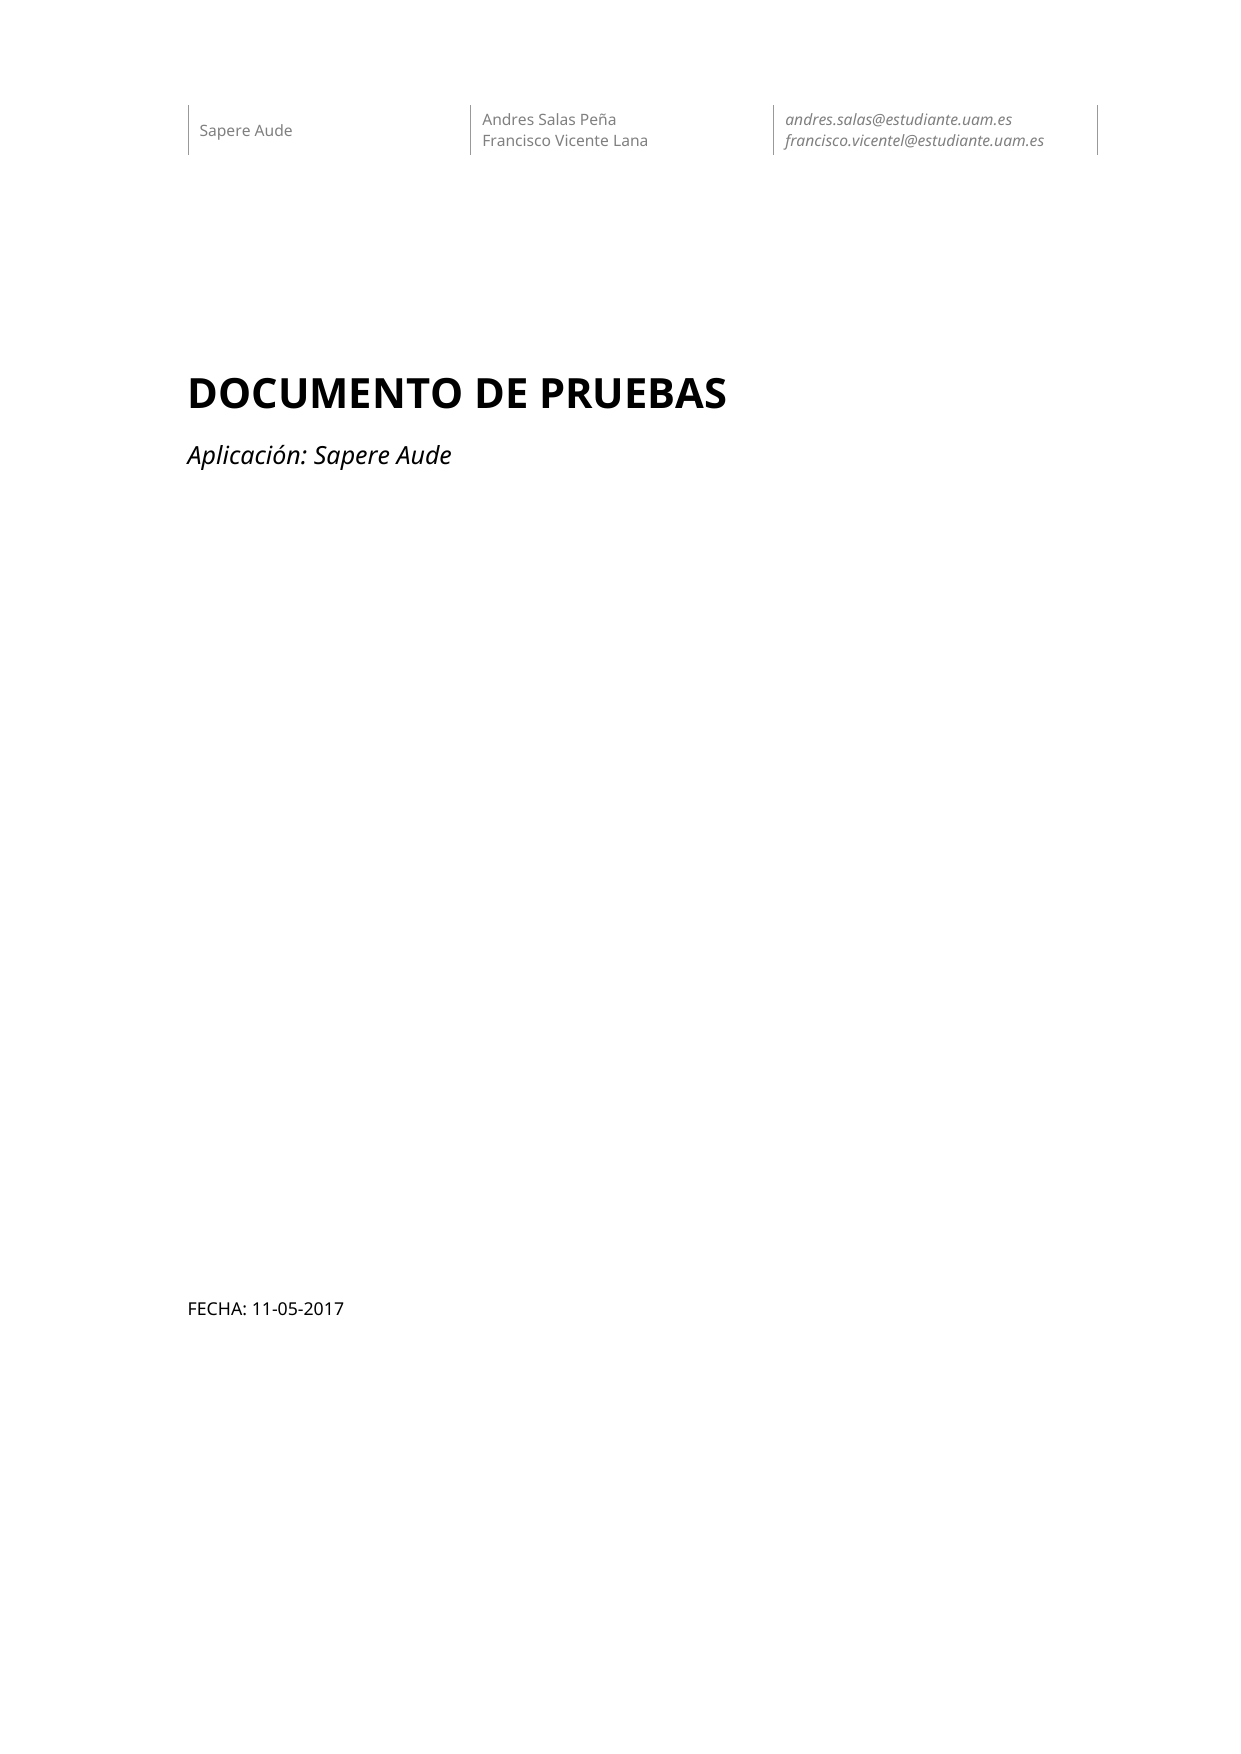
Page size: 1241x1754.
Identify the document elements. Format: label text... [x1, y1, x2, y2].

text DOCUMENTO DE PRUEBAS [187, 363, 1053, 420]
text FECHA: 11-05-2017 [187, 1297, 1053, 1321]
table_header Sapere Aude [189, 105, 470, 155]
table_header Andres Salas Peña Francisco Vicente Lana [471, 105, 773, 155]
text Aplicación: Sapere Aude [187, 437, 1053, 471]
table_header andres.salas@estudiante.uam.es francisco.vicentel@estudiante.uam.es [774, 105, 1097, 155]
